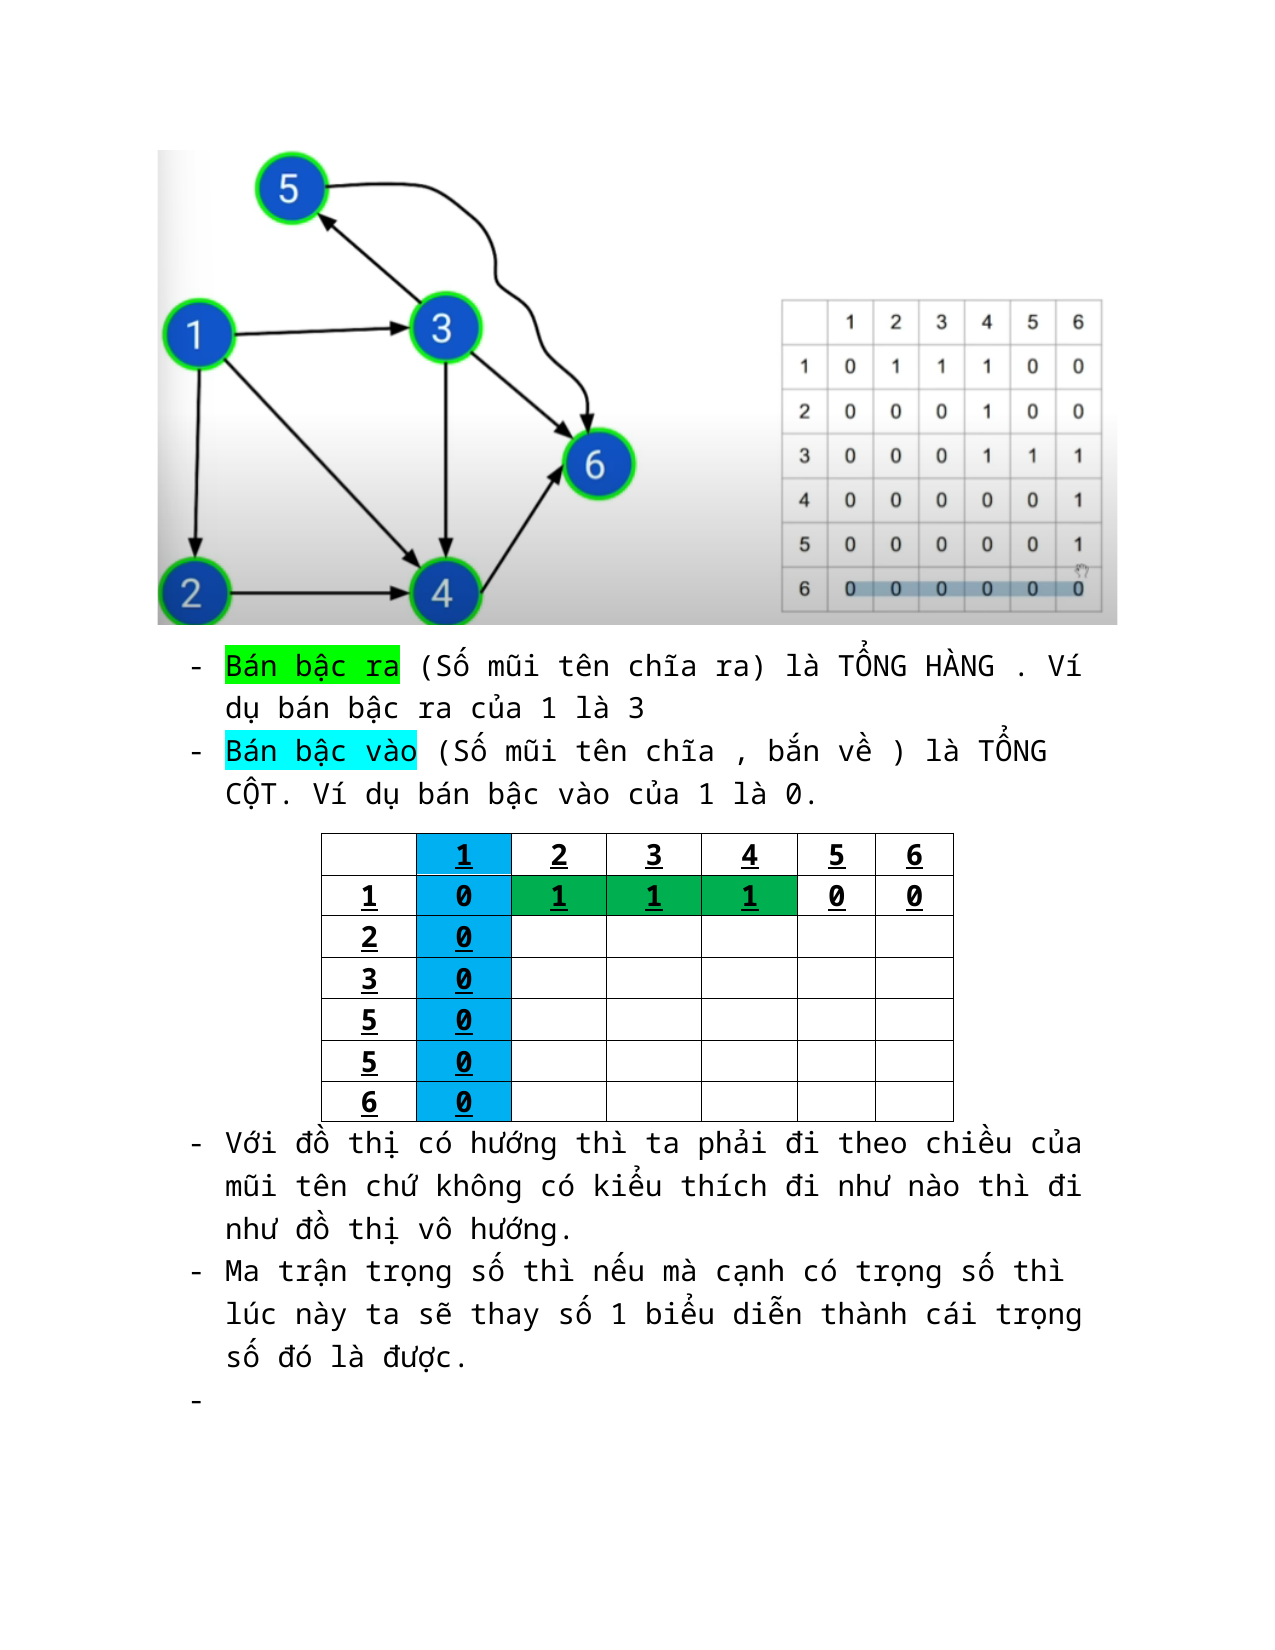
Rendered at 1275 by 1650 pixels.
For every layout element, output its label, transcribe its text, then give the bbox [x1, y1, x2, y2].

table_cell 0 [417, 876, 511, 915]
table_cell [607, 1041, 701, 1081]
table_cell 0 [417, 1082, 511, 1121]
table_header 2 [512, 834, 606, 874]
table_cell [702, 958, 797, 998]
table_cell [512, 1041, 606, 1081]
table_header 1 [417, 834, 511, 874]
table_cell 0 [876, 876, 953, 915]
table_cell [798, 999, 875, 1040]
table_cell [798, 916, 875, 957]
table_cell [702, 999, 797, 1040]
list Ma trận trọng số thì nếu mà cạnh có trọng số thì lúc này ta sẽ thay số 1 biểu diễn thành cái trọng số đó là được. [187, 1251, 1125, 1376]
table_cell [702, 1082, 797, 1121]
table_header [322, 834, 416, 874]
table_cell 1 [702, 876, 797, 915]
table_cell 5 [322, 1041, 416, 1081]
table_cell [798, 1041, 875, 1081]
table_cell [512, 916, 606, 957]
table_cell [607, 999, 701, 1040]
table_cell [876, 999, 953, 1040]
table_cell 0 [417, 1041, 511, 1081]
list Với đồ thị có hướng thì ta phải đi theo chiều của mũi tên chứ không có kiểu thích đi như nào thì đi như đồ thị vô hướng. [187, 1122, 1125, 1248]
table_header 4 [702, 834, 797, 874]
table_cell [512, 958, 606, 998]
table_cell 3 [322, 958, 416, 998]
table_cell [607, 958, 701, 998]
table_cell [876, 1041, 953, 1081]
table_cell 0 [798, 876, 875, 915]
table_cell [512, 999, 606, 1040]
table_cell [798, 958, 875, 998]
table_cell 1 [512, 876, 606, 915]
table_cell 0 [417, 958, 511, 998]
table_header 3 [607, 834, 701, 874]
table_cell [702, 916, 797, 957]
picture [157, 150, 1118, 625]
table_cell [702, 1041, 797, 1081]
table_cell 0 [417, 916, 511, 957]
table_cell 2 [322, 916, 416, 957]
table_cell 1 [322, 876, 416, 915]
list Bán bậc vào (Số mũi tên chĩa , bắn về ) là TỔNG CỘT. Ví dụ bán bậc vào của 1 là 0. [187, 730, 1125, 813]
table_header 6 [876, 834, 953, 874]
table_cell 1 [607, 876, 701, 915]
table_cell 0 [417, 999, 511, 1040]
table_cell [798, 1082, 875, 1121]
table_cell 5 [322, 999, 416, 1040]
table_cell [876, 1082, 953, 1121]
table_cell [876, 916, 953, 957]
table_header 5 [798, 834, 875, 874]
table_cell [512, 1082, 606, 1121]
table_cell [607, 1082, 701, 1121]
table_cell [607, 916, 701, 957]
table_cell 6 [322, 1082, 416, 1121]
list Bán bậc ra (Số mũi tên chĩa ra) là TỔNG HÀNG . Ví dụ bán bậc ra của 1 là 3 [187, 645, 1125, 727]
table_cell [876, 958, 953, 998]
